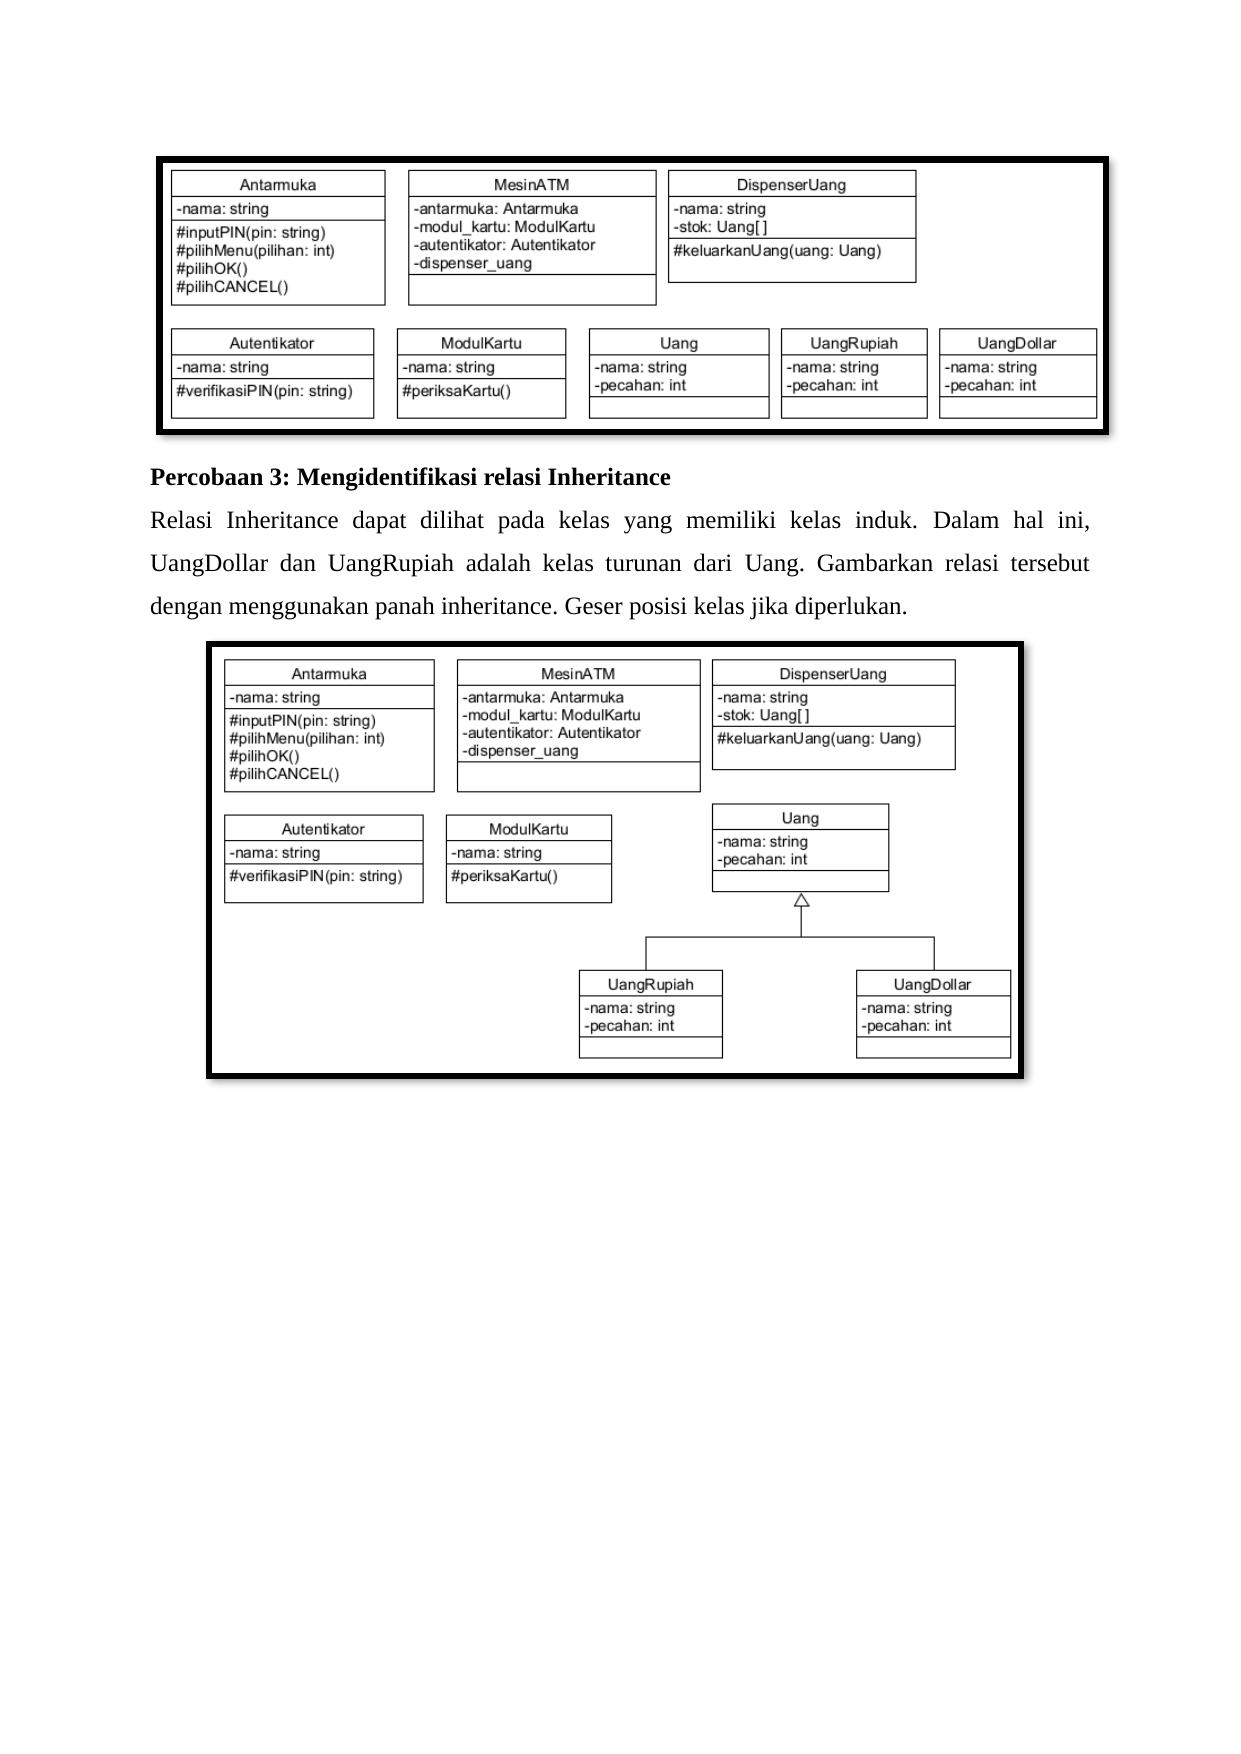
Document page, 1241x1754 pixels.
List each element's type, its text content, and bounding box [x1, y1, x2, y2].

picture [163, 163, 1103, 429]
list Relasi Inheritance dapat dilihat pada kelas yang memiliki kelas induk. Dalam hal ini, UangDollar dan UangRupiah adalah kelas turunan dari Uang. Gambarkan relasi tersebut dengan menggunakan panah inheritance. Geser posisi kelas jika diperlukan. [150, 505, 1090, 620]
list Percobaan 3: Mengidentifikasi relasi Inheritance [150, 462, 1090, 491]
picture [212, 647, 1018, 1073]
